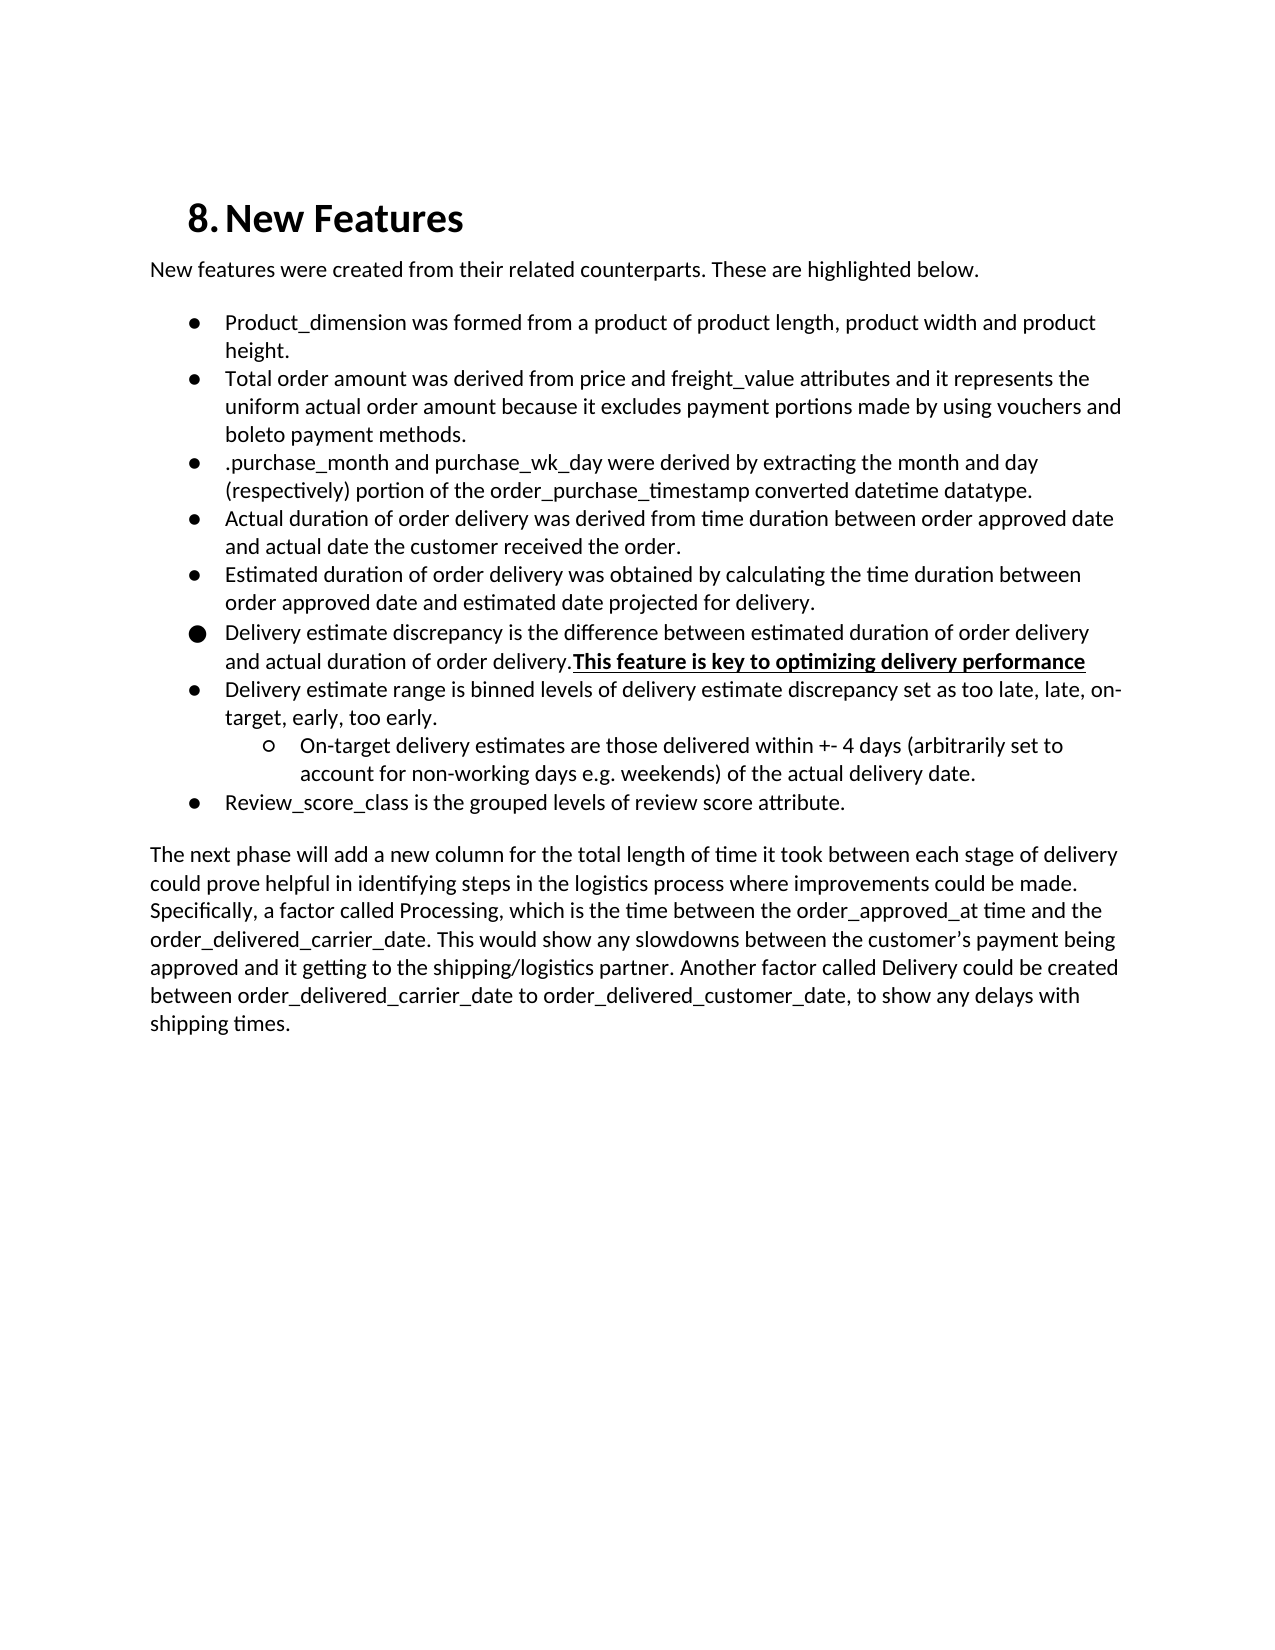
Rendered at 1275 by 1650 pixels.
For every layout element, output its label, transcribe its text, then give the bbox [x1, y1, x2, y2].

subtitle New Features [187, 192, 1125, 242]
list Delivery estimate range is binned levels of delivery estimate discrepancy set as too late, late, on-target, early, too early. [187, 676, 1125, 732]
list Product_dimension was formed from a product of product length, product width and product height. [187, 308, 1125, 364]
list Total order amount was derived from price and freight_value attributes and it represents the uniform actual order amount because it excludes payment portions made by using vouchers and boleto payment methods. [187, 364, 1125, 448]
list Actual duration of order delivery was derived from time duration between order approved date and actual date the customer received the order. [187, 504, 1125, 560]
list Estimated duration of order delivery was obtained by calculating the time duration between order approved date and estimated date projected for delivery. [187, 560, 1125, 616]
list .purchase_month and purchase_wk_day were derived by extracting the month and day (respectively) portion of the order_purchase_timestamp converted datetime datatype. [187, 448, 1125, 504]
text The next phase will add a new column for the total length of time it took between each stage of delivery could prove helpful in identifying steps in the logistics process where improvements could be made. Specifically, a factor called Processing, which is the time between the order_approved_at time and the order_delivered_carrier_date. This would show any slowdowns between the customer’s payment being approved and it getting to the shipping/logistics partner. Another factor called Delivery could be created between order_delivered_carrier_date to order_delivered_customer_date, to show any delays with shipping times. [150, 841, 1125, 1037]
list On-target delivery estimates are those delivered within +- 4 days (arbitrarily set to account for non-working days e.g. weekends) of the actual delivery date. [262, 732, 1125, 788]
list Review_score_class is the grouped levels of review score attribute. [187, 788, 1125, 816]
text New features were created from their related counterparts. These are highlighted below. [150, 255, 1125, 283]
list Delivery estimate discrepancy is the difference between estimated duration of order delivery and actual duration of order delivery.This feature is key to optimizing delivery performance [187, 616, 1125, 676]
